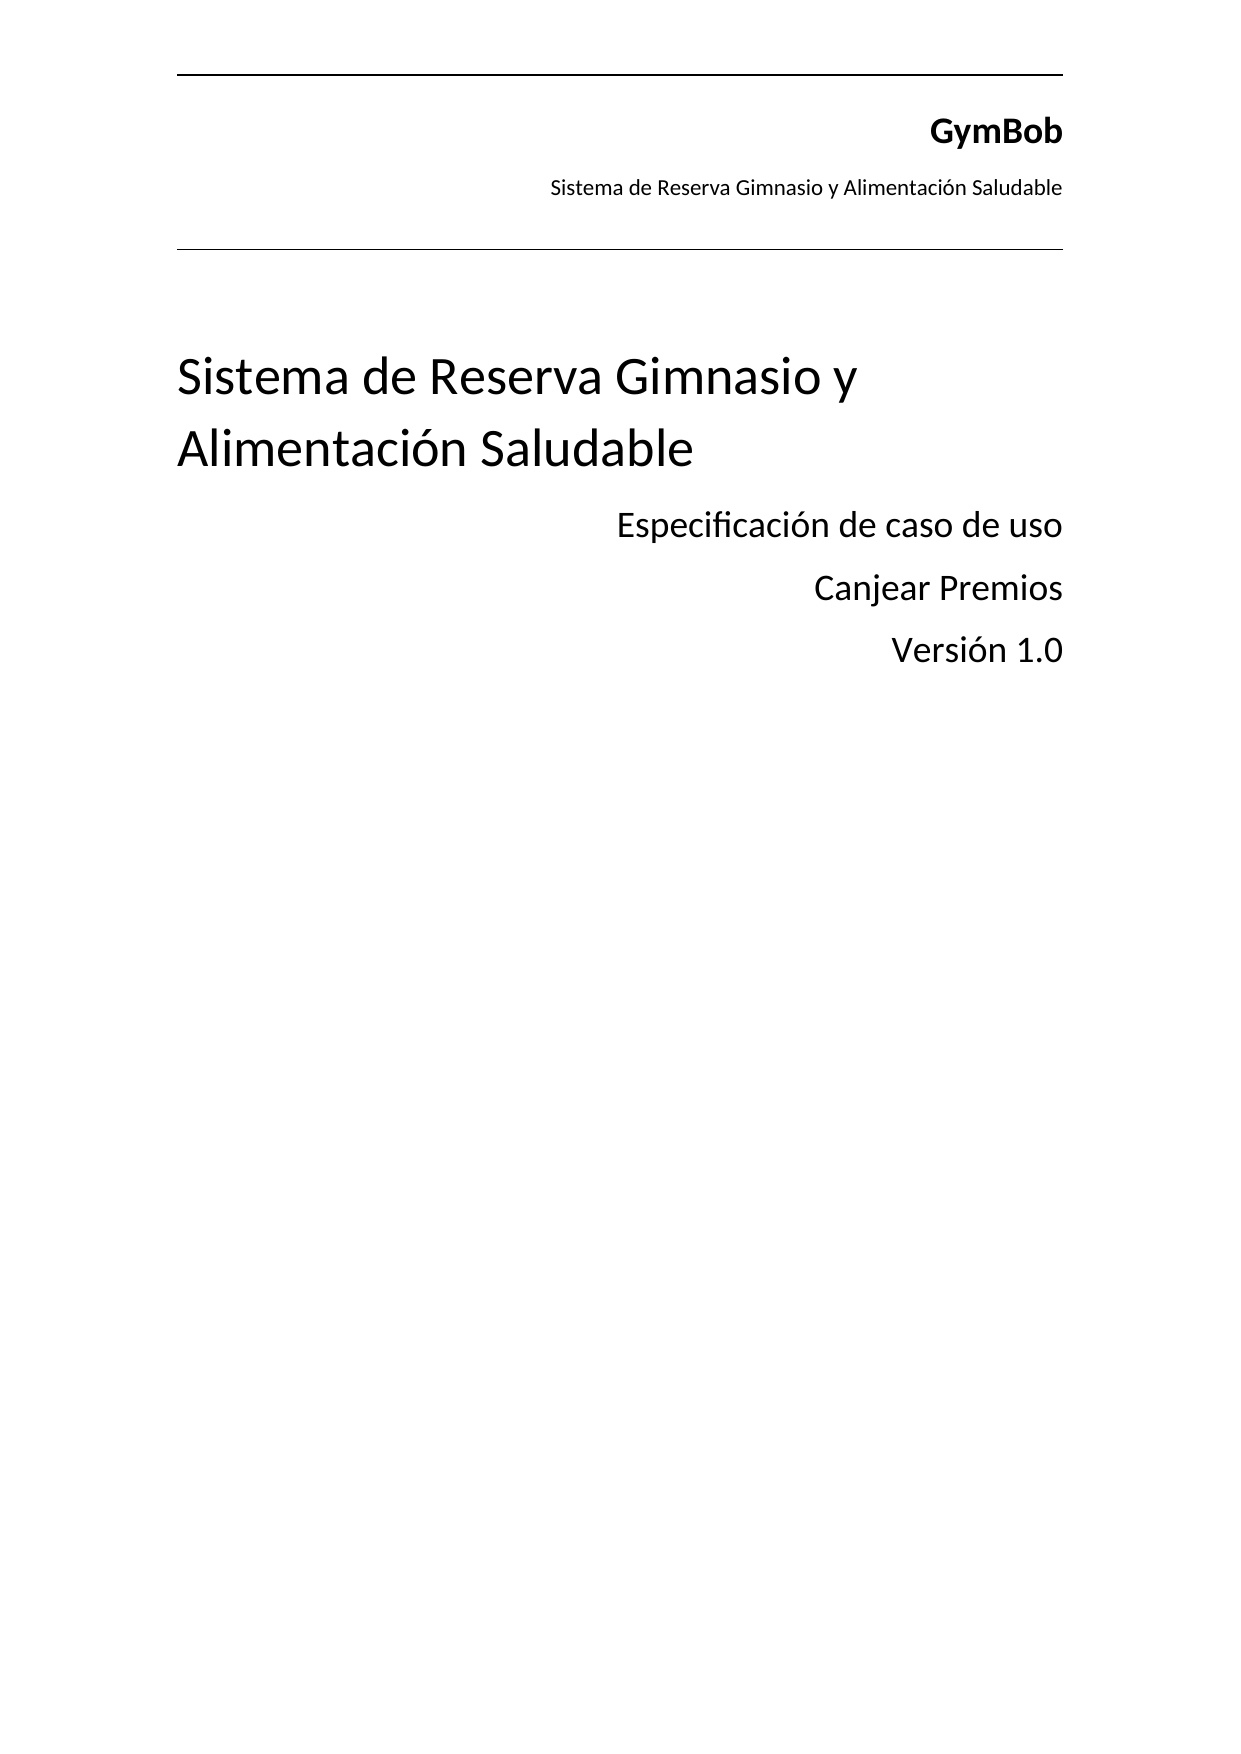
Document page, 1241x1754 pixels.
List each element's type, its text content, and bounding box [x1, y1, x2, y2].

text Especificación de caso de uso [177, 501, 1063, 547]
text Versión 1.0 [177, 626, 1063, 672]
text Sistema de Reserva Gimnasio y Alimentación Saludable [177, 342, 1063, 479]
text Canjear Premios [177, 564, 1063, 610]
